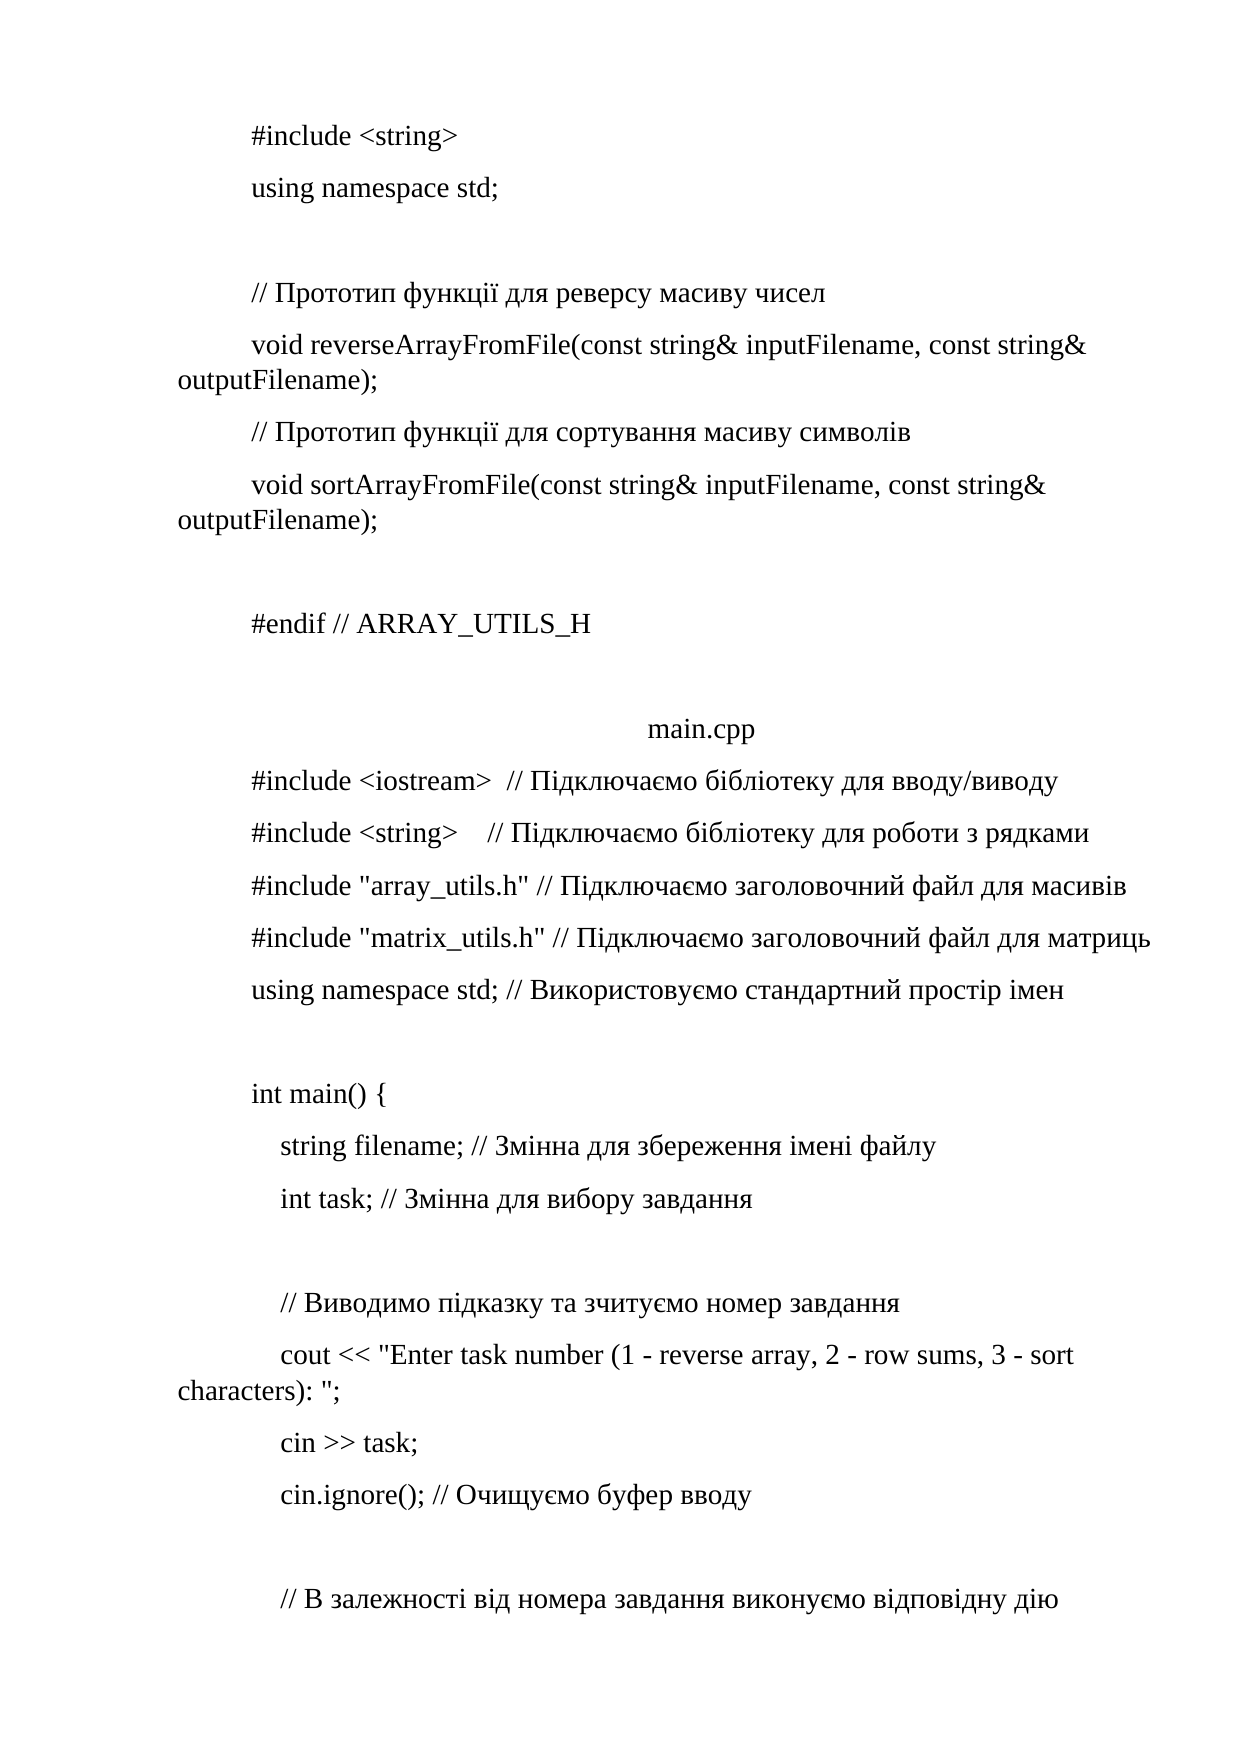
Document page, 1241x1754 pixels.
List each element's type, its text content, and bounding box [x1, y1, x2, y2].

text string filename; // Змінна для збереження імені файлу [177, 1128, 1152, 1162]
text void sortArrayFromFile(const string& inputFilename, const string& outputFilename); [177, 467, 1152, 536]
text void reverseArrayFromFile(const string& inputFilename, const string& outputFilename); [177, 327, 1152, 396]
text int main() { [177, 1076, 1152, 1110]
text #include "array_utils.h" // Підключаємо заголовочний файл для масивів [177, 868, 1152, 901]
text #include "matrix_utils.h" // Підключаємо заголовочний файл для матриць [177, 920, 1152, 953]
text cin.ignore(); // Очищуємо буфер вводу [177, 1477, 1152, 1511]
text // Виводимо підказку та зчитуємо номер завдання [177, 1285, 1152, 1319]
text using namespace std; // Використовуємо стандартний простір імен [177, 972, 1152, 1006]
text cout << "Enter task number (1 - reverse array, 2 - row sums, 3 - sort characters): "; [177, 1337, 1152, 1406]
text // Прототип функції для сортування масиву символів [177, 414, 1152, 448]
text #endif // ARRAY_UTILS_H [177, 607, 1152, 640]
text // Прототип функції для реверсу масиву чисел [177, 275, 1152, 308]
text int task; // Змінна для вибору завдання [177, 1181, 1152, 1214]
text cin >> task; [177, 1425, 1152, 1458]
text // В залежності від номера завдання виконуємо відповідну дію [177, 1582, 1152, 1615]
text #include <string> // Підключаємо бібліотеку для роботи з рядками [177, 815, 1152, 849]
text #include <string> [177, 118, 1152, 152]
text #include <iostream> // Підключаємо бібліотеку для вводу/виводу [177, 763, 1152, 797]
text main.cpp [177, 711, 1152, 744]
text using namespace std; [177, 170, 1152, 204]
